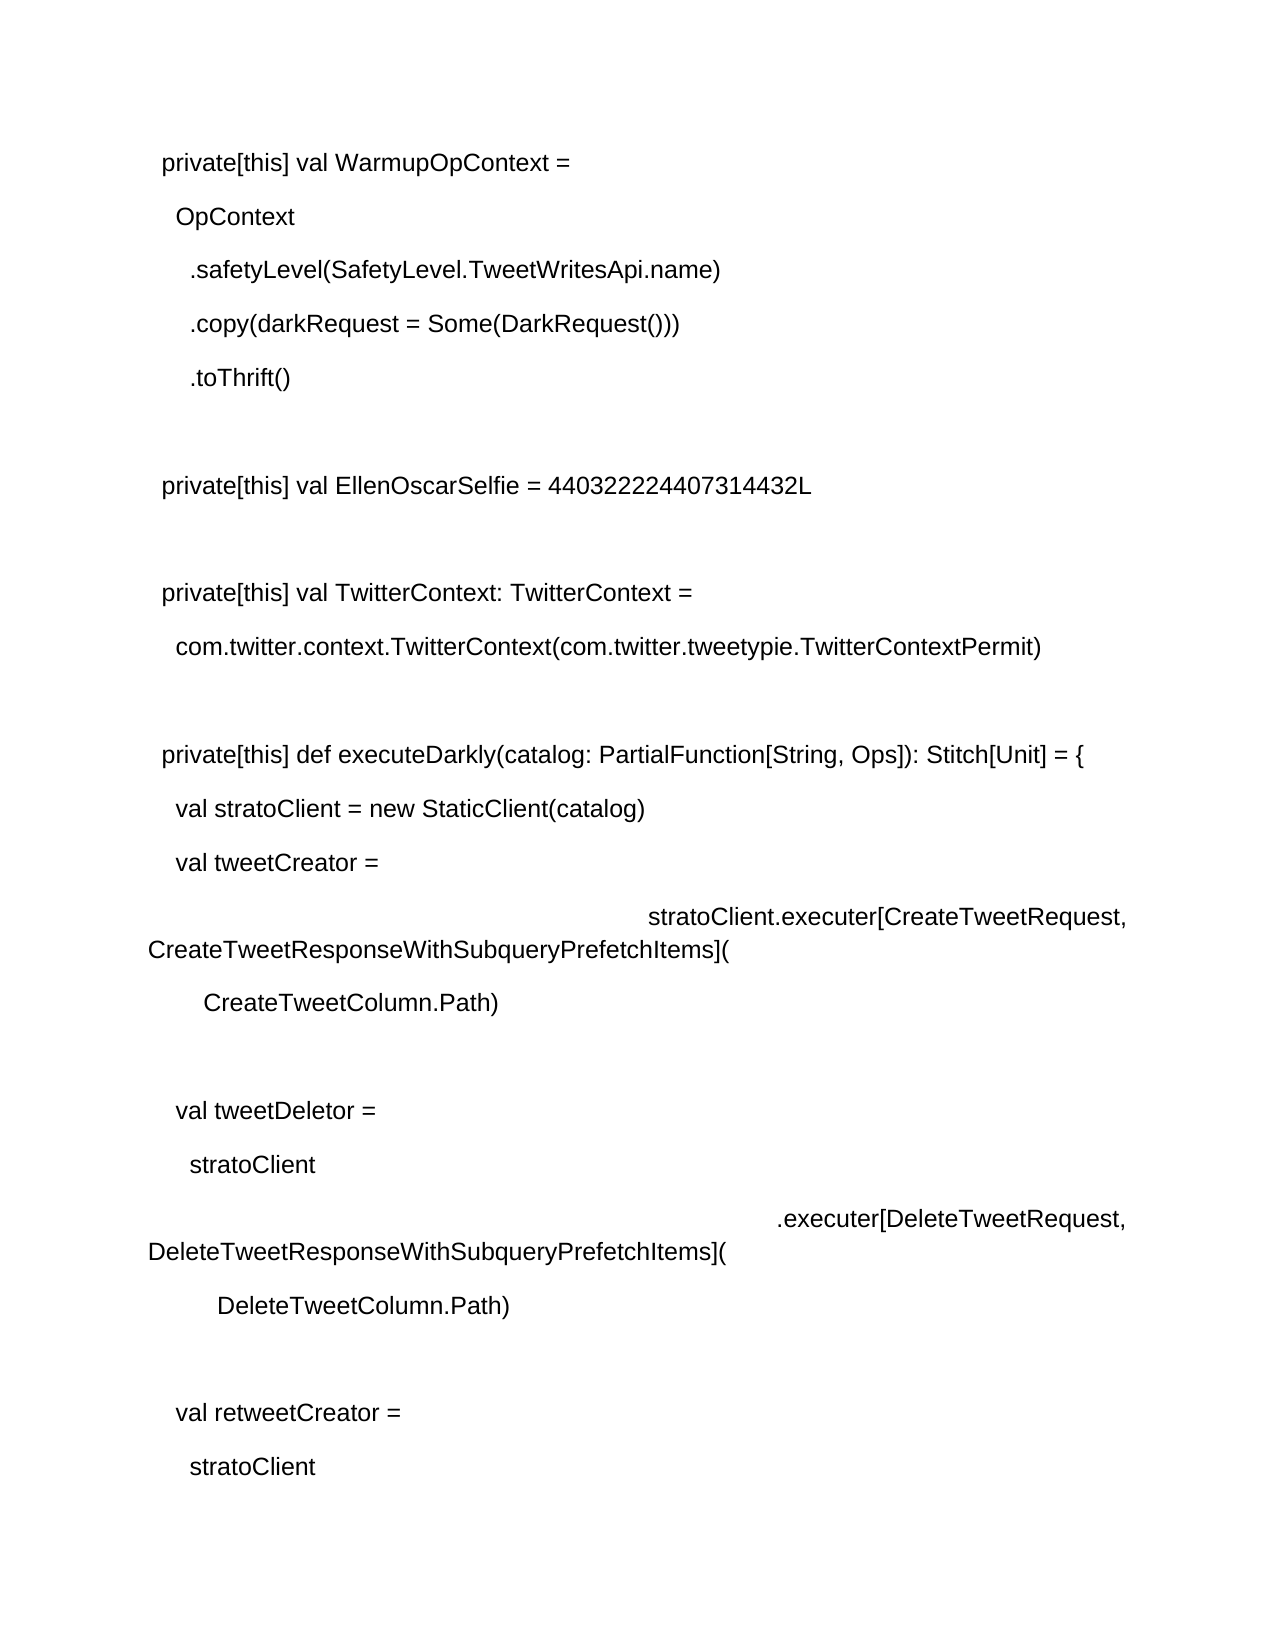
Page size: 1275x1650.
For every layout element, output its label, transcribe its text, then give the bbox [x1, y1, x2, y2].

text CreateTweetColumn.Path) [148, 988, 1127, 1017]
text private[this] val EllenOscarSelfie = 440322224407314432L [148, 471, 1127, 499]
text private[this] val WarmupOpContext = [148, 148, 1127, 176]
text val tweetDeletor = [148, 1096, 1127, 1125]
text stratoClient [148, 1452, 1127, 1481]
text val stratoClient = new StaticClient(catalog) [148, 794, 1127, 823]
text private[this] val TwitterContext: TwitterContext = [148, 578, 1127, 607]
text .executer[DeleteTweetRequest, DeleteTweetResponseWithSubqueryPrefetchItems]( [148, 1204, 1127, 1266]
text .toThrift() [148, 363, 1127, 392]
text OpContext [148, 201, 1127, 230]
text private[this] def executeDarkly(catalog: PartialFunction[String, Ops]): Stitch[Unit] = { [148, 740, 1127, 769]
text DeleteTweetColumn.Path) [148, 1291, 1127, 1319]
text com.twitter.context.TwitterContext(com.twitter.tweetypie.TwitterContextPermit) [148, 632, 1127, 661]
text val tweetCreator = [148, 848, 1127, 876]
text stratoClient [148, 1150, 1127, 1179]
text val retweetCreator = [148, 1398, 1127, 1427]
text .safetyLevel(SafetyLevel.TweetWritesApi.name) [148, 255, 1127, 284]
text stratoClient.executer[CreateTweetRequest, CreateTweetResponseWithSubqueryPrefetchItems]( [148, 902, 1127, 963]
text .copy(darkRequest = Some(DarkRequest())) [148, 309, 1127, 338]
